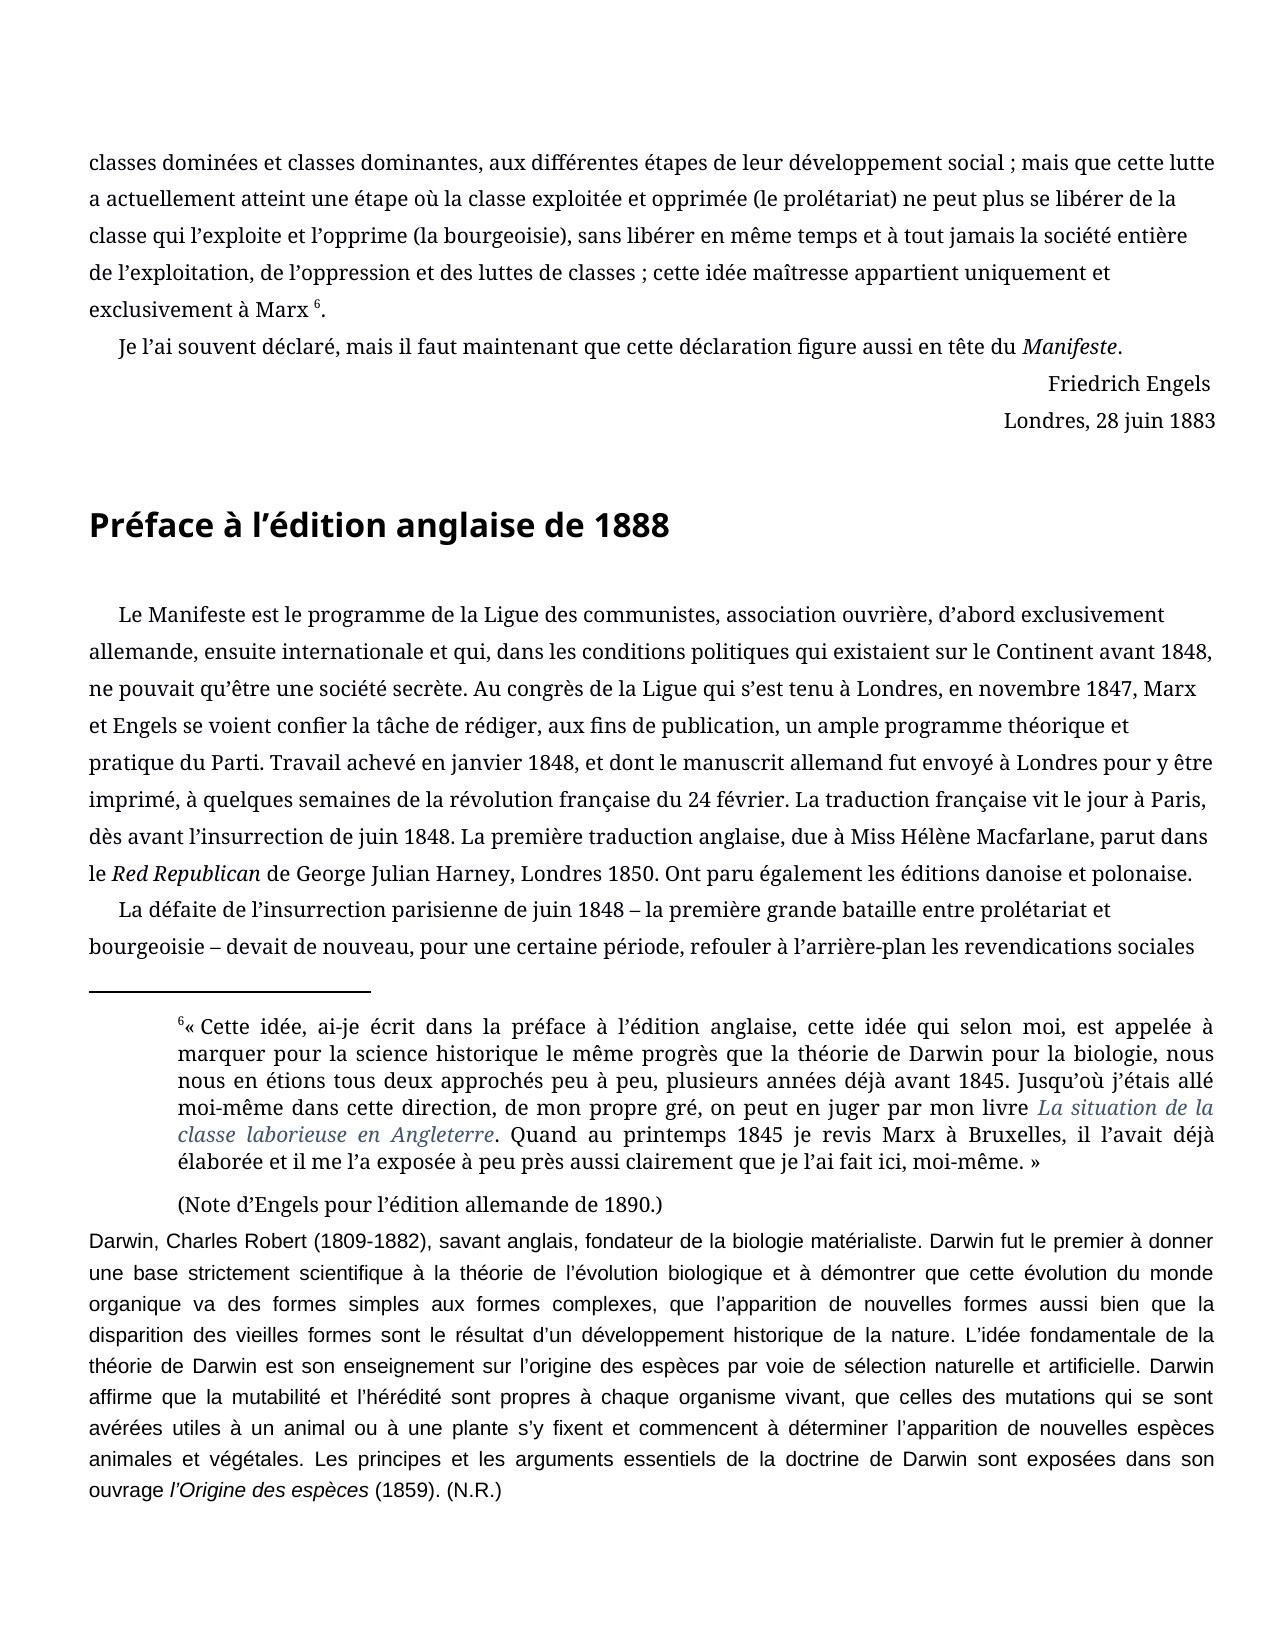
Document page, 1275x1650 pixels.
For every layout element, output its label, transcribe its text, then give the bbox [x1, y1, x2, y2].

subtitle Préface à l’édition anglaise de 1888 [89, 502, 1216, 547]
text Friedrich Engels Londres, 28 juin 1883 [89, 369, 1216, 434]
text Je l’ai souvent déclaré, mais il faut maintenant que cette déclaration figure aussi en tête du Manifeste. [89, 332, 1216, 361]
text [89, 148, 1216, 324]
text Le Manifeste est le programme de la Ligue des communistes, association ouvrière, d’abord exclusivement allemande, ensuite internationale et qui, dans les conditions politiques qui existaient sur le Continent avant 1848, ne pouvait qu’être une société secrète. Au congrès de la Ligue qui s’est tenu à Londres, en novembre 1847, Marx et Engels se voient confier la tâche de rédiger, aux fins de publication, un ample programme théorique et pratique du Parti. Travail achevé en janvier 1848, et dont le manuscrit allemand fut envoyé à Londres pour y être imprimé, à quelques semaines de la révolution française du 24 février. La traduction française vit le jour à Paris, dès avant l’insurrection de juin 1848. La première traduction anglaise, due à Miss Hélène Macfarlane, parut dans le Red Republican de George Julian Harney, Londres 1850. Ont paru également les éditions danoise et polonaise. [89, 601, 1216, 887]
